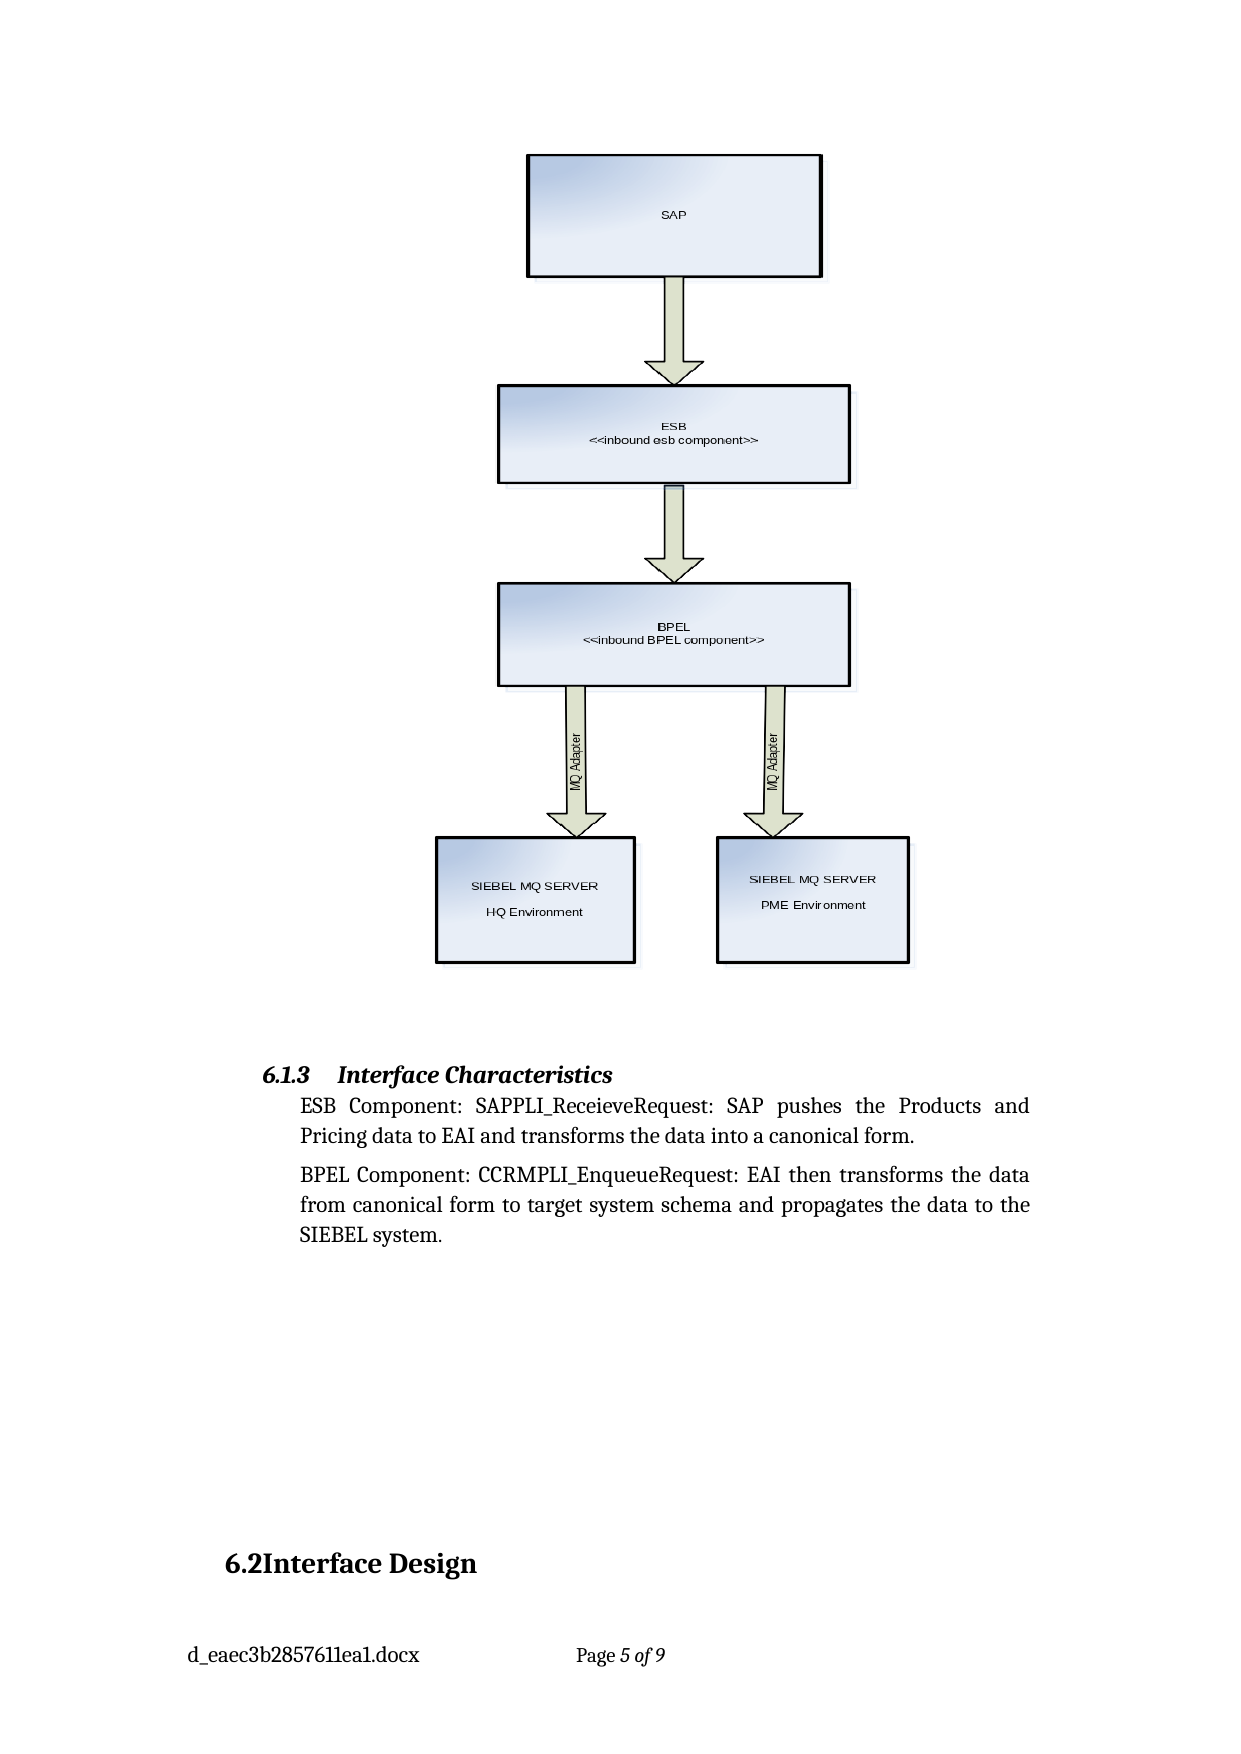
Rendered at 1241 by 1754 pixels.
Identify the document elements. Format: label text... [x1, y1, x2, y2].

subtitle Interface Characteristics [262, 1061, 1031, 1089]
subtitle Interface Design [225, 1547, 1031, 1581]
text BPEL Component: CCRMPLI_EnqueueRequest: EAI then transforms the data from canonical form to target system schema and propagates the data to the SIEBEL system. [300, 1162, 1031, 1248]
text ESB Component: SAPPLI_ReceieveRequest: SAP pushes the Products and Pricing data to EAI and transforms the data into a canonical form. [300, 1093, 1031, 1149]
